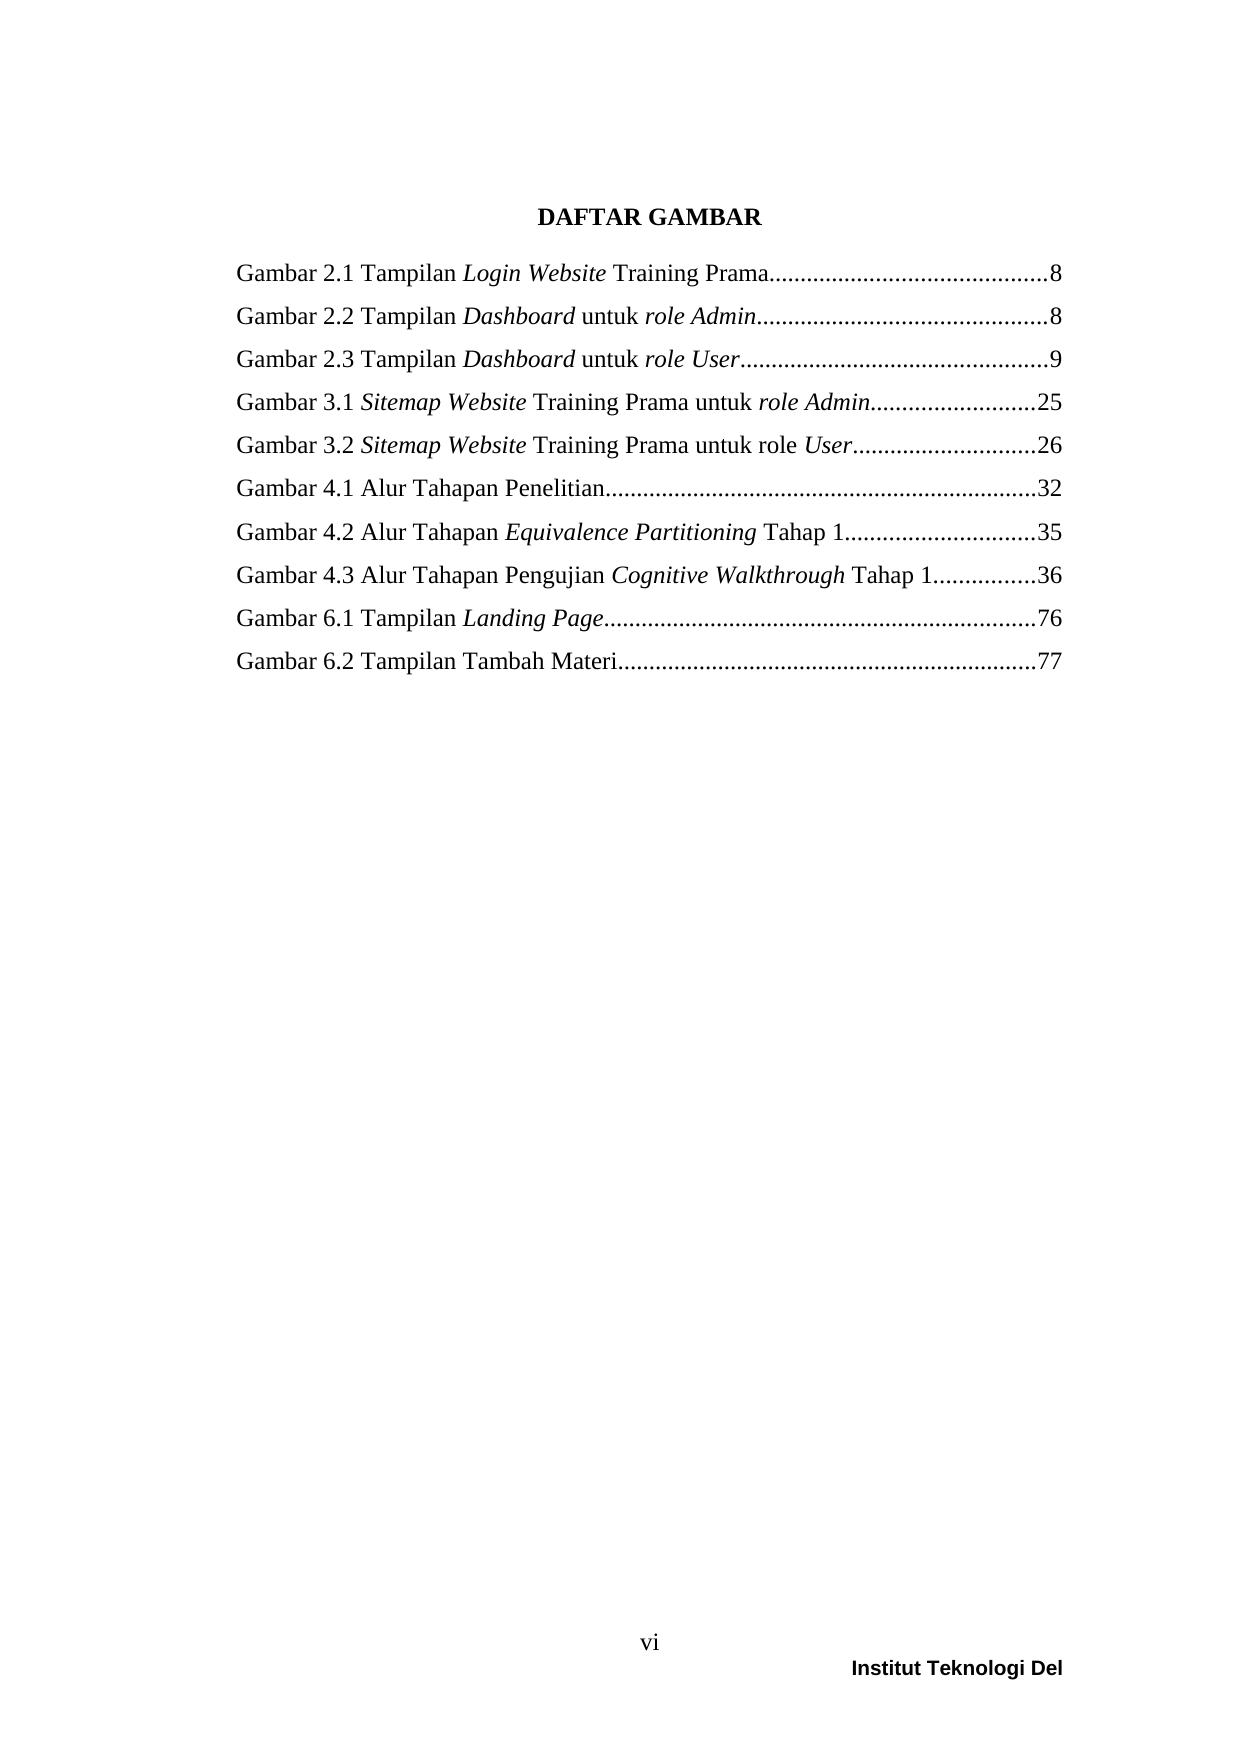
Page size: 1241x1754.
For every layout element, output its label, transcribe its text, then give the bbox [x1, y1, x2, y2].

subtitle DAFTAR GAMBAR [236, 202, 1063, 231]
text Gambar 3.2 Sitemap Website Training Prama untuk role User 26 [236, 430, 1063, 459]
text Gambar 3.1 Sitemap Website Training Prama untuk role Admin 25 [236, 387, 1063, 416]
text Gambar 2.2 Tampilan Dashboard untuk role Admin 8 [236, 301, 1063, 330]
text Gambar 2.3 Tampilan Dashboard untuk role User 9 [236, 344, 1063, 373]
text Gambar 4.2 Alur Tahapan Equivalence Partitioning Tahap 1 35 [236, 517, 1063, 545]
text Gambar 6.1 Tampilan Landing Page 76 [236, 603, 1063, 632]
text Gambar 4.3 Alur Tahapan Pengujian Cognitive Walkthrough Tahap 1 36 [236, 560, 1063, 588]
text Gambar 6.2 Tampilan Tambah Materi 77 [236, 646, 1063, 675]
text Gambar 4.1 Alur Tahapan Penelitian 32 [236, 473, 1063, 502]
text Gambar 2.1 Tampilan Login Website Training Prama 8 [236, 258, 1063, 287]
